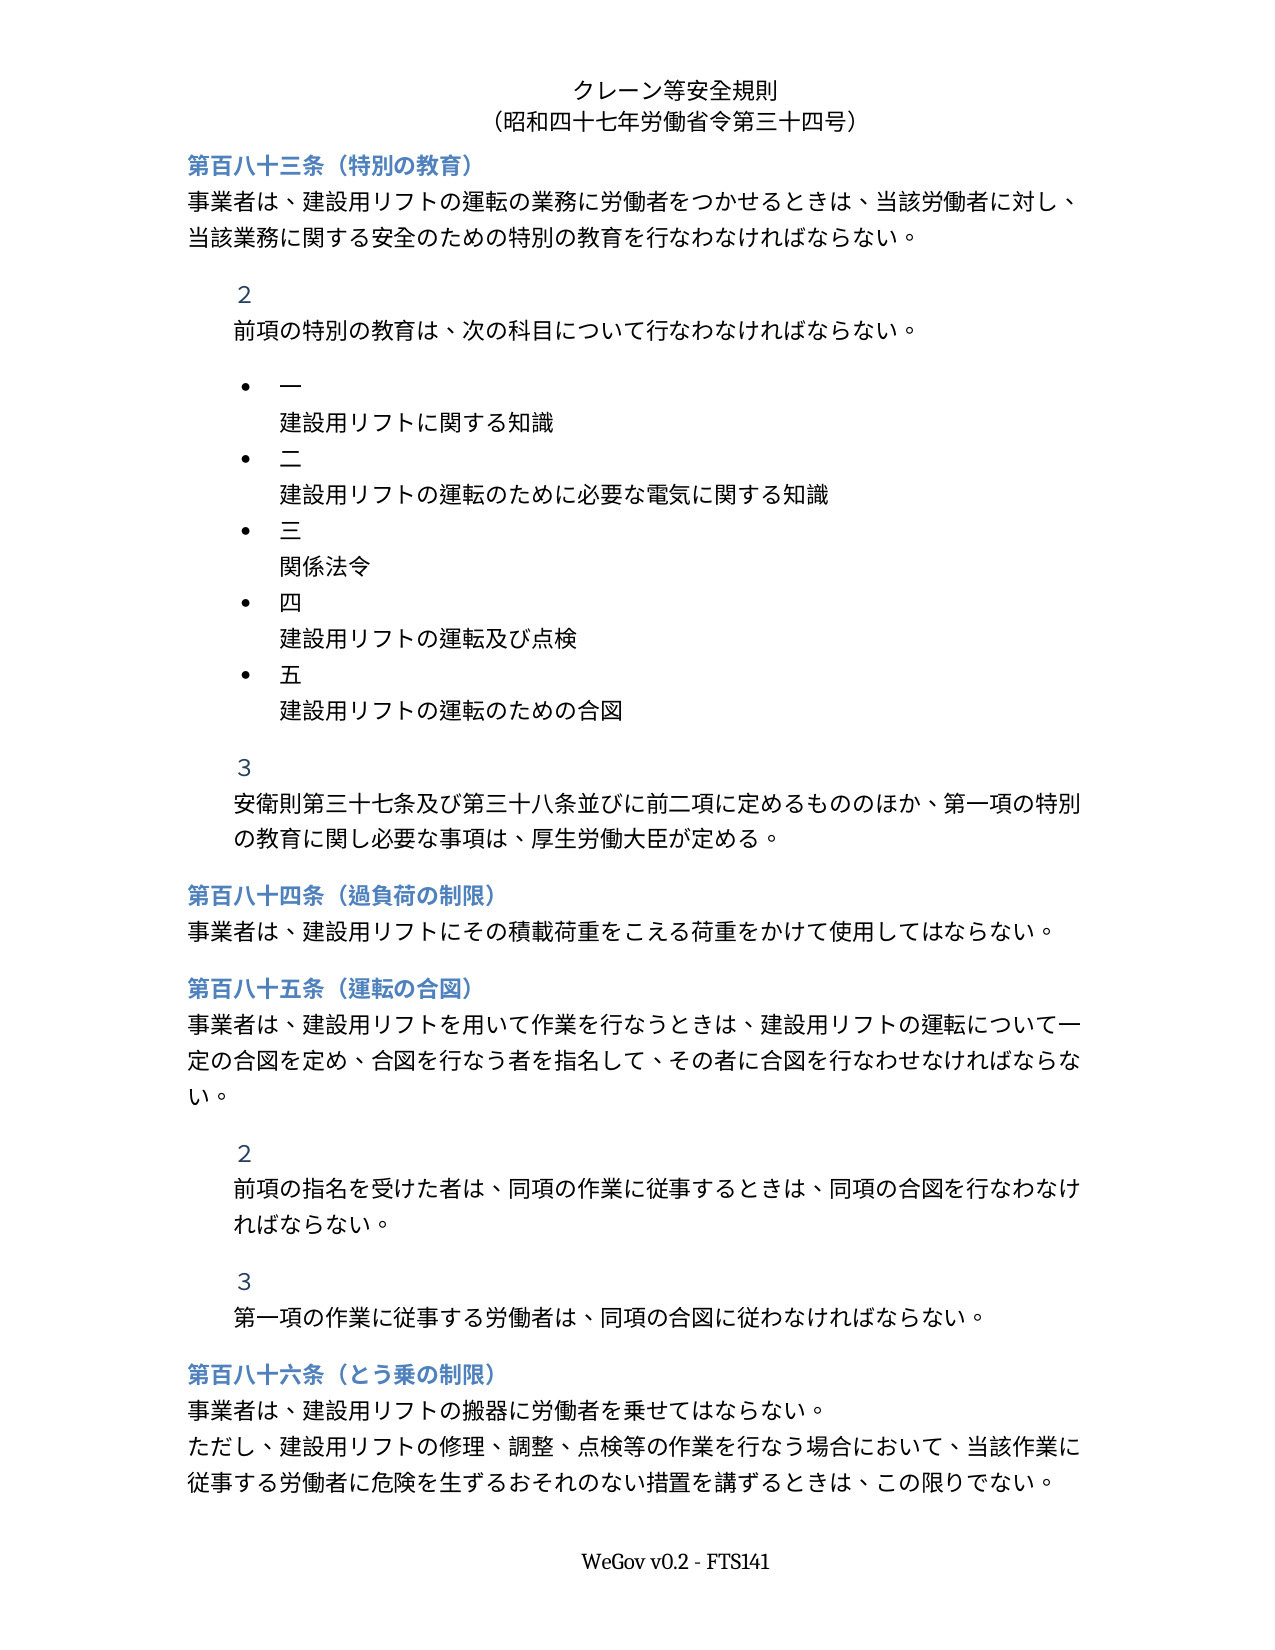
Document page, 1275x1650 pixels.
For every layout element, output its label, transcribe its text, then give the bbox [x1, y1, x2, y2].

subtitle 第百八十三条（特別の教育） [187, 150, 1087, 181]
subtitle ２ [233, 1137, 1087, 1169]
subtitle ２ [233, 279, 1087, 310]
list 五 建設用リフトの運転のための合図 [242, 659, 1087, 726]
text 前項の特別の教育は、次の科目について行なわなければならない。 [233, 314, 1087, 346]
subtitle 第百八十四条（過負荷の制限） [187, 880, 1087, 911]
subtitle ３ [233, 1266, 1087, 1297]
list 二 建設用リフトの運転のために必要な電気に関する知識 [242, 443, 1087, 510]
subtitle 第百八十六条（とう乗の制限） [187, 1359, 1087, 1390]
text 前項の指名を受けた者は、同項の作業に従事するときは、同項の合図を行なわなければならない。 [233, 1173, 1087, 1241]
list 三 関係法令 [242, 515, 1087, 582]
list 四 建設用リフトの運転及び点検 [242, 587, 1087, 654]
text 事業者は、建設用リフトの搬器に労働者を乗せてはならない。 ただし、建設用リフトの修理、調整、点検等の作業を行なう場合において、当該作業に従事する労働者に危険を生ずるおそれのない措置を講ずるときは、この限りでない。 [187, 1395, 1087, 1498]
subtitle ３ [233, 752, 1087, 783]
subtitle 第百八十五条（運転の合図） [187, 973, 1087, 1004]
text 安衛則第三十七条及び第三十八条並びに前二項に定めるもののほか、第一項の特別の教育に関し必要な事項は、厚生労働大臣が定める。 [233, 787, 1087, 855]
text 事業者は、建設用リフトを用いて作業を行なうときは、建設用リフトの運転について一定の合図を定め、合図を行なう者を指名して、その者に合図を行なわせなければならない。 [187, 1009, 1087, 1112]
text 第一項の作業に従事する労働者は、同項の合図に従わなければならない。 [233, 1302, 1087, 1333]
list 一 建設用リフトに関する知識 [242, 371, 1087, 438]
text 事業者は、建設用リフトの運転の業務に労働者をつかせるときは、当該労働者に対し、当該業務に関する安全のための特別の教育を行なわなければならない。 [187, 186, 1087, 253]
text 事業者は、建設用リフトにその積載荷重をこえる荷重をかけて使用してはならない。 [187, 916, 1087, 947]
